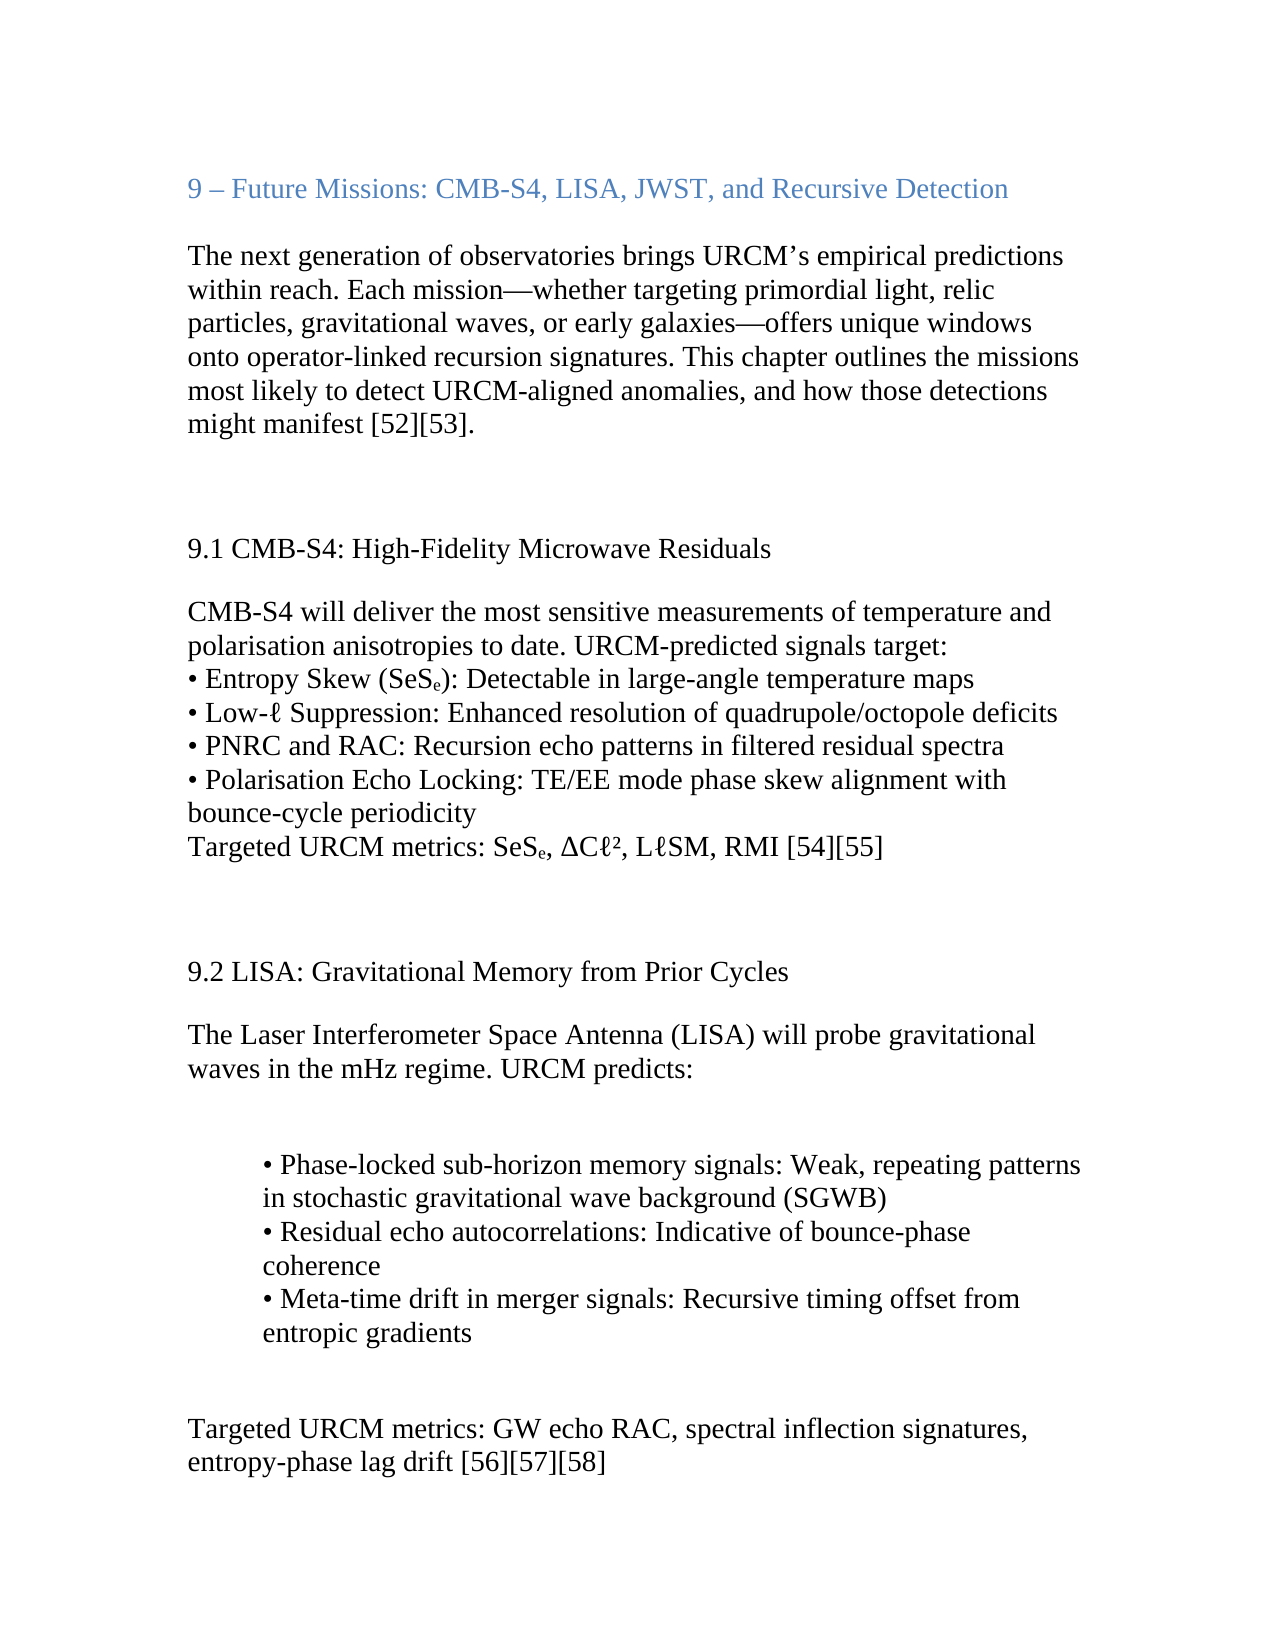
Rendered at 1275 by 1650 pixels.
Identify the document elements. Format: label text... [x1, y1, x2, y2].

text The next generation of observatories brings URCM’s empirical predictions within reach. Each mission—whether targeting primordial light, relic particles, gravitational waves, or early galaxies—offers unique windows onto operator-linked recursion signatures. This chapter outlines the missions most likely to detect URCM-aligned anomalies, and how those detections might manifest [52][53]. [187, 238, 1087, 440]
text • Phase-locked sub-horizon memory signals: Weak, repeating patterns in stochastic gravitational wave background (SGWB) • Residual echo autocorrelations: Indicative of bounce-phase coherence • Meta-time drift in merger signals: Recursive timing offset from entropic gradients [262, 1113, 1087, 1348]
text 9.1 CMB-S4: High-Fidelity Microwave Residuals [187, 532, 1087, 565]
text CMB-S4 will deliver the most sensitive measurements of temperature and polarisation anisotropies to date. URCM-predicted signals target: • Entropy Skew (SeSₑ): Detectable in large-angle temperature maps • Low-ℓ Suppression: Enhanced resolution of quadrupole/octopole deficits • PNRC and RAC: Recursion echo patterns in filtered residual spectra • Polarisation Echo Locking: TE/EE mode phase skew alignment with bounce-cycle periodicity Targeted URCM metrics: SeSₑ, ΔCℓ², LℓSM, RMI [54][55] [187, 594, 1087, 863]
text Targeted URCM metrics: GW echo RAC, spectral inflection signatures, entropy-phase lag drift [56][57][58] [187, 1377, 1087, 1478]
subtitle 9 – Future Missions: CMB-S4, LISA, JWST, and Recursive Detection [187, 171, 1087, 204]
text The Laser Interferometer Space Antenna (LISA) will probe gravitational waves in the mHz regime. URCM predicts: [187, 1017, 1087, 1084]
text 9.2 LISA: Gravitational Memory from Prior Cycles [187, 954, 1087, 988]
